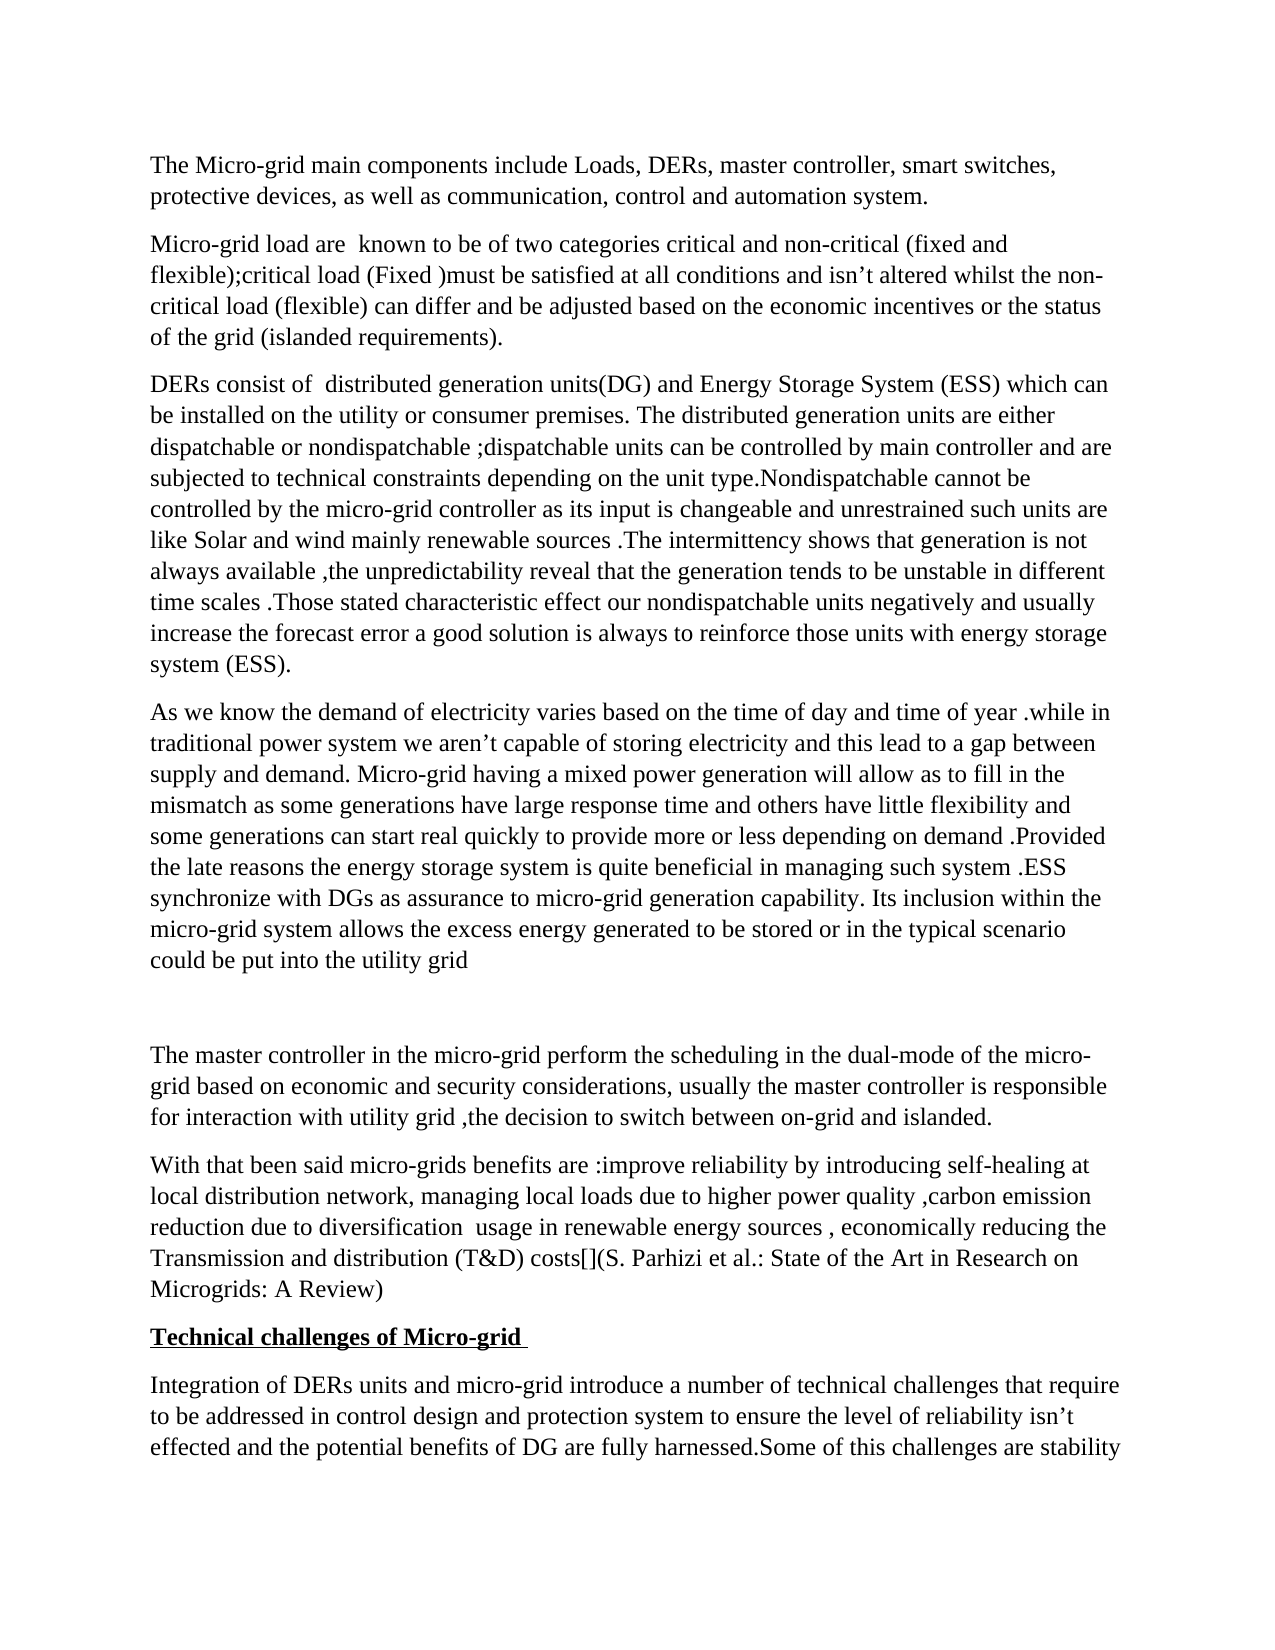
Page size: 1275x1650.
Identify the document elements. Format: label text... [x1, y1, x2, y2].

text Micro-grid load are known to be of two categories critical and non-critical (fixed and flexible);critical load (Fixed )must be satisfied at all conditions and isn’t altered whilst the non-critical load (flexible) can differ and be adjusted based on the economic incentives or the status of the grid (islanded requirements). [150, 229, 1125, 351]
text As we know the demand of electricity varies based on the time of day and time of year .while in traditional power system we aren’t capable of storing electricity and this lead to a gap between supply and demand. Micro-grid having a mixed power generation will allow as to fill in the mismatch as some generations have large response time and others have little flexibility and some generations can start real quickly to provide more or less depending on demand .Provided the late reasons the energy storage system is quite beneficial in managing such system .ESS synchronize with DGs as assurance to micro-grid generation capability. Its inclusion within the micro-grid system allows the excess energy generated to be stored or in the typical scenario could be put into the utility grid [150, 697, 1125, 974]
text The Micro-grid main components include Loads, DERs, master controller, smart switches, protective devices, as well as communication, control and automation system. [150, 150, 1125, 210]
text DERs consist of distributed generation units(DG) and Energy Storage System (ESS) which can be installed on the utility or consumer premises. The distributed generation units are either dispatchable or nondispatchable ;dispatchable units can be controlled by main controller and are subjected to technical constraints depending on the unit type.Nondispatchable cannot be controlled by the micro-grid controller as its input is changeable and unrestrained such units are like Solar and wind mainly renewable sources .The intermittency shows that generation is not always available ,the unpredictability reveal that the generation tends to be unstable in different time scales .Those stated characteristic effect our nondispatchable units negatively and usually increase the forecast error a good solution is always to reinforce those units with energy storage system (ESS). [150, 369, 1125, 678]
text Technical challenges of Micro-grid [150, 1322, 1125, 1351]
text The master controller in the micro-grid perform the scheduling in the dual-mode of the micro-grid based on economic and security considerations, usually the master controller is responsible for interaction with utility grid ,the decision to switch between on-grid and islanded. [150, 1040, 1125, 1131]
